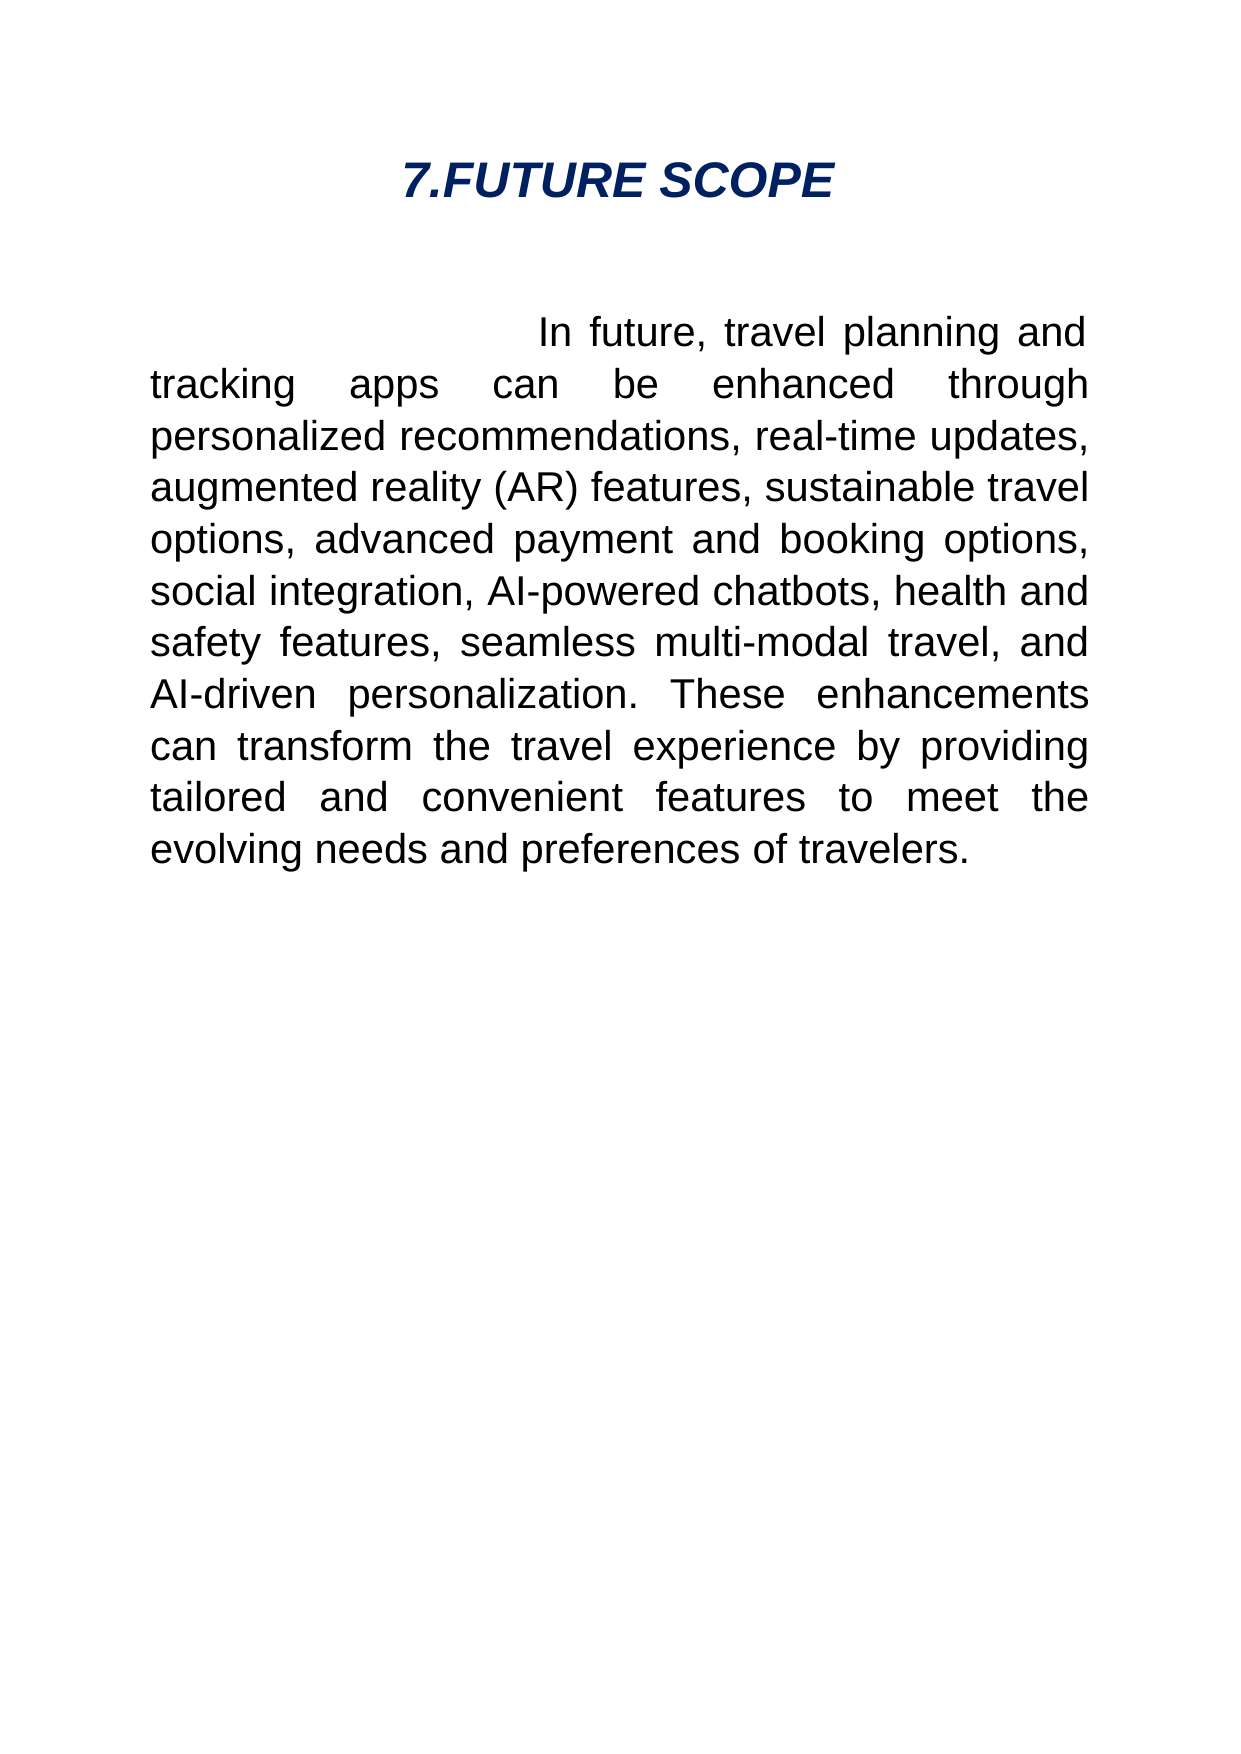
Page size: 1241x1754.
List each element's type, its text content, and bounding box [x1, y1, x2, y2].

text In future, travel planning and tracking apps can be enhanced through personalized recommendations, real-time updates, augmented reality (AR) features, sustainable travel options, advanced payment and booking options, social integration, AI-powered chatbots, health and safety features, seamless multi-modal travel, and AI-driven personalization. These enhancements can transform the travel experience by providing tailored and convenient features to meet the evolving needs and preferences of travelers. [150, 307, 1090, 872]
text 7.FUTURE SCOPE [150, 150, 1090, 207]
